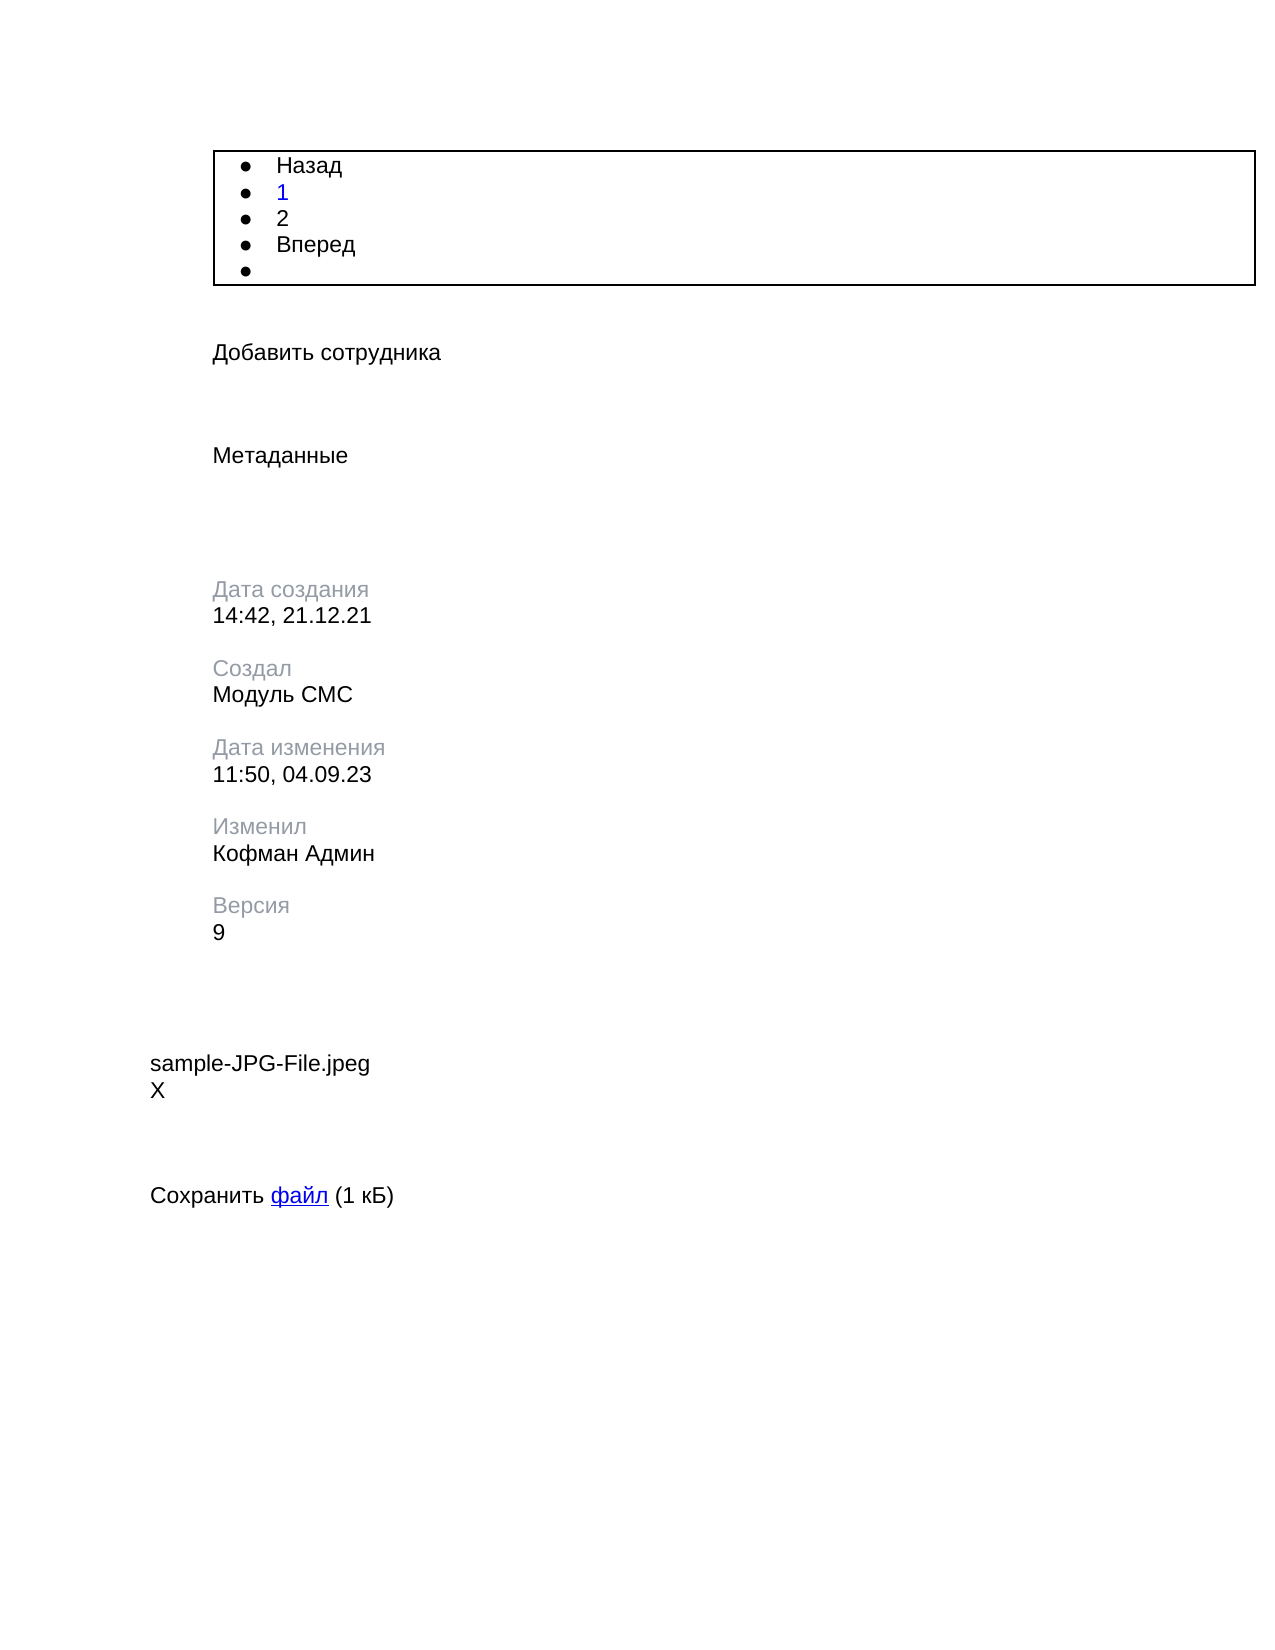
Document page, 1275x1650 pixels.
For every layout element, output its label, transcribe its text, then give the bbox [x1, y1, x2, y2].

text Создал [212, 655, 1173, 681]
text Дата создания [212, 576, 1173, 602]
text X [150, 1077, 1252, 1103]
text 14:42, 21.12.21 [212, 602, 1173, 629]
text 11:50, 04.09.23 [212, 761, 1173, 787]
text Дата изменения [212, 734, 1173, 761]
text Сохранить файл (1 кБ) [150, 1182, 1252, 1208]
text Версия [212, 892, 1189, 919]
text Кофман Админ [212, 839, 1173, 866]
text Изменил [212, 813, 1173, 839]
text Добавить сотрудника [212, 339, 1189, 365]
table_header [215, 152, 1254, 284]
text Метаданные [212, 442, 1189, 469]
text Модуль СМС [212, 681, 1173, 708]
text 9 [212, 919, 1189, 945]
text sample-JPG-File.jpeg [150, 1050, 1252, 1077]
